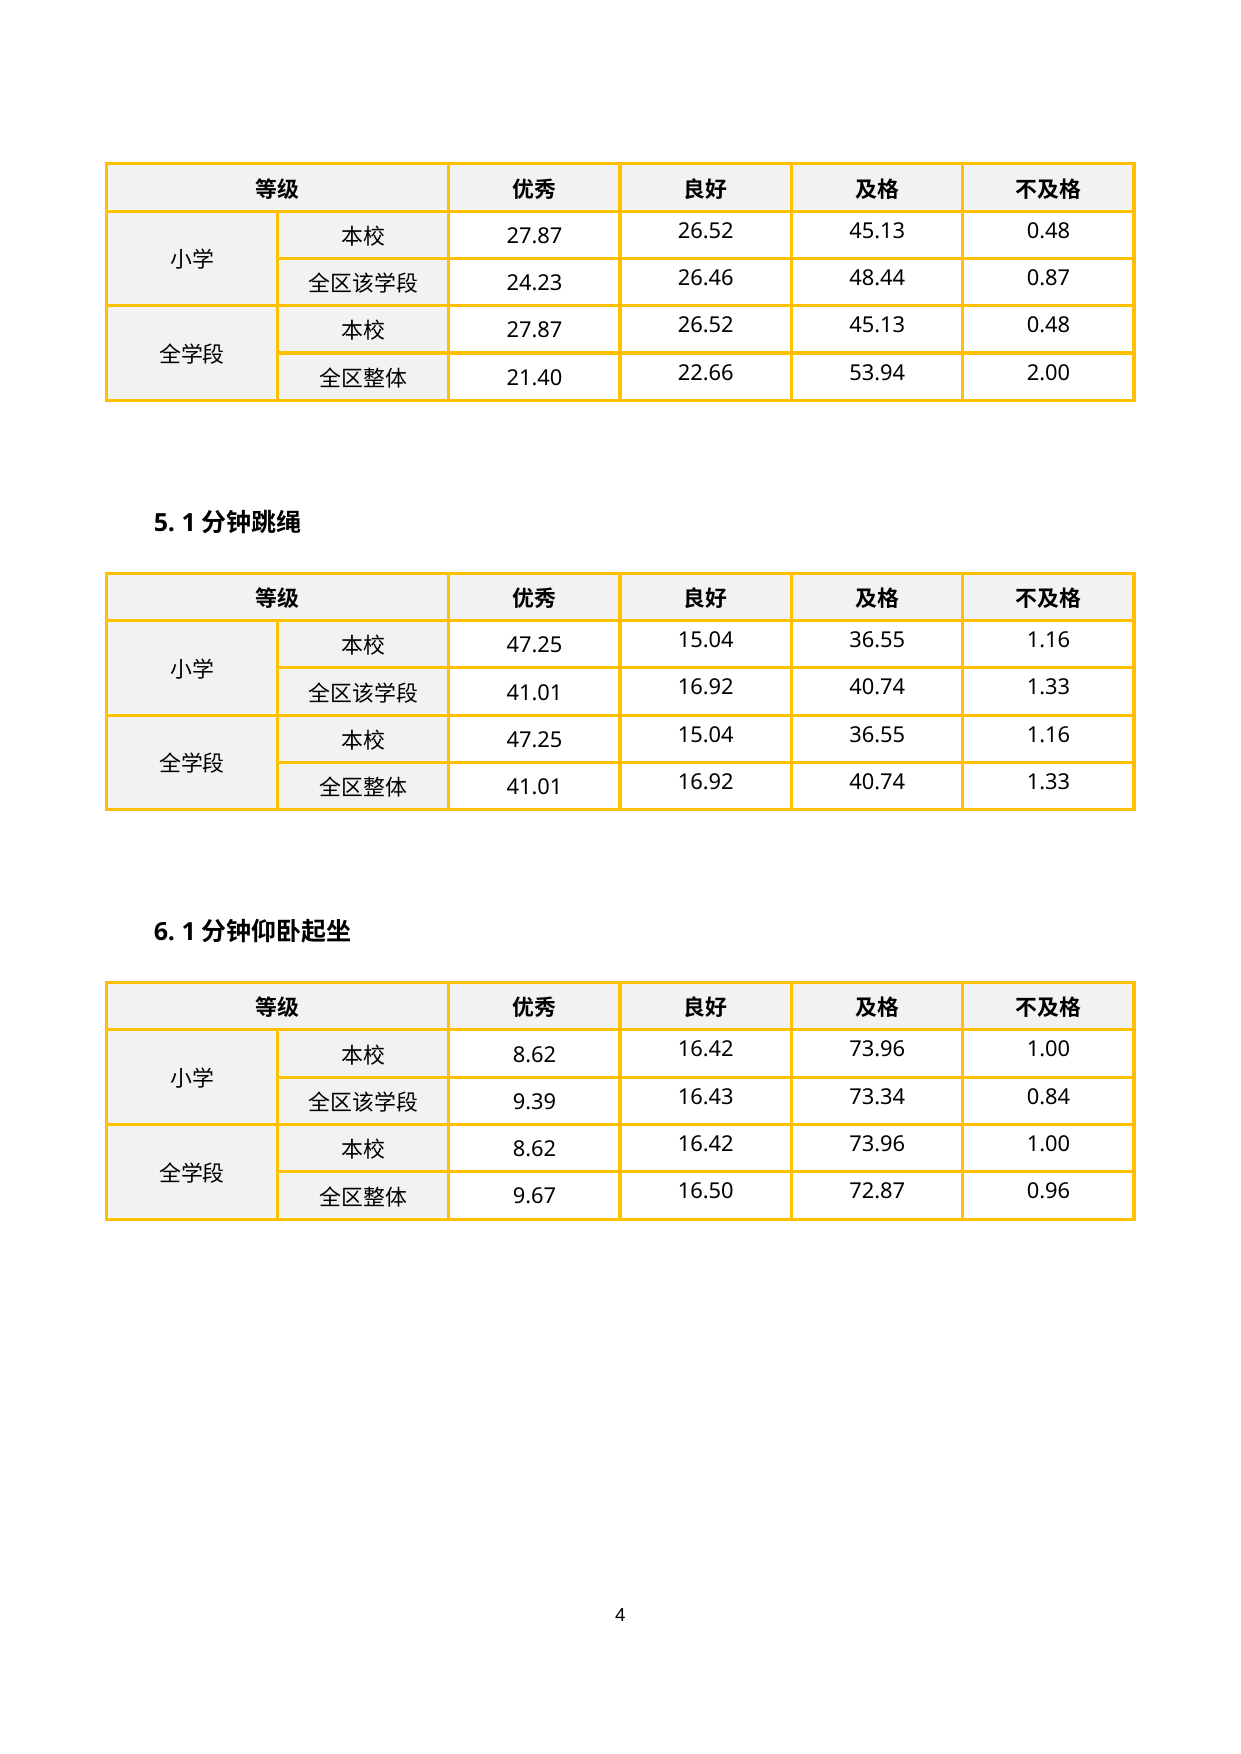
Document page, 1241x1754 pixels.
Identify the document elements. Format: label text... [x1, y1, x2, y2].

table_cell 40.74 [793, 764, 961, 808]
table_cell 8.62 [450, 1126, 618, 1170]
table_cell 16.42 [622, 1126, 790, 1170]
table_cell 72.87 [793, 1173, 961, 1217]
table_cell 全学段 [108, 307, 276, 399]
table_header 不及格 [964, 984, 1132, 1028]
table_cell 0.87 [964, 260, 1132, 304]
table_cell 0.96 [964, 1173, 1132, 1217]
table_cell 22.66 [622, 355, 790, 399]
table_cell 41.01 [450, 764, 618, 808]
table_cell 47.25 [450, 717, 618, 761]
table_header 不及格 [964, 575, 1132, 619]
table_cell 小学 [108, 622, 276, 713]
table_cell 9.67 [450, 1173, 618, 1217]
table_cell 全区该学段 [279, 260, 447, 304]
table_cell 1.16 [964, 622, 1132, 666]
table_cell 0.48 [964, 307, 1132, 351]
table_header 良好 [622, 165, 790, 209]
table_cell 16.50 [622, 1173, 790, 1217]
table_cell 15.04 [622, 717, 790, 761]
table_cell 45.13 [793, 307, 961, 351]
table_header 及格 [793, 984, 961, 1028]
table_cell 26.46 [622, 260, 790, 304]
table_cell 2.00 [964, 355, 1132, 399]
table_cell 27.87 [450, 307, 618, 351]
table_cell 40.74 [793, 669, 961, 713]
table_header 不及格 [964, 165, 1132, 209]
table_cell 小学 [108, 213, 276, 304]
table_cell 全区整体 [279, 764, 447, 808]
table_cell 45.13 [793, 213, 961, 257]
table_cell 73.96 [793, 1031, 961, 1076]
table_cell 16.43 [622, 1079, 790, 1123]
table_cell 36.55 [793, 717, 961, 761]
table_cell 本校 [279, 622, 447, 666]
table_cell 16.92 [622, 764, 790, 808]
table_cell 本校 [279, 307, 447, 351]
table_cell 1.16 [964, 717, 1132, 761]
table_cell 全区该学段 [279, 1079, 447, 1123]
table_header 良好 [622, 984, 790, 1028]
table_cell 全学段 [108, 1126, 276, 1217]
table_cell 26.52 [622, 213, 790, 257]
table_cell 21.40 [450, 355, 618, 399]
table_header 优秀 [450, 984, 618, 1028]
table_header 等级 [108, 575, 447, 619]
table_cell 16.42 [622, 1031, 790, 1076]
table_header 良好 [622, 575, 790, 619]
subtitle 6. 1分钟仰卧起坐 [153, 896, 1087, 964]
table_cell 27.87 [450, 213, 618, 257]
table_cell 全学段 [108, 717, 276, 808]
table_cell 24.23 [450, 260, 618, 304]
table_header 及格 [793, 575, 961, 619]
table_cell 73.96 [793, 1126, 961, 1170]
table_cell 15.04 [622, 622, 790, 666]
table_cell 9.39 [450, 1079, 618, 1123]
table_header 等级 [108, 984, 447, 1028]
table_header 及格 [793, 165, 961, 209]
table_cell 26.52 [622, 307, 790, 351]
table_cell 36.55 [793, 622, 961, 666]
table_cell 本校 [279, 1126, 447, 1170]
table_header 优秀 [450, 575, 618, 619]
table_cell 1.33 [964, 764, 1132, 808]
table_cell 1.33 [964, 669, 1132, 713]
table_cell 16.92 [622, 669, 790, 713]
table_cell 47.25 [450, 622, 618, 666]
table_cell 73.34 [793, 1079, 961, 1123]
table_header 优秀 [450, 165, 618, 209]
table_cell 48.44 [793, 260, 961, 304]
table_cell 0.84 [964, 1079, 1132, 1123]
table_cell 全区整体 [279, 1173, 447, 1217]
table_cell 1.00 [964, 1126, 1132, 1170]
table_cell 全区整体 [279, 355, 447, 399]
table_cell 本校 [279, 1031, 447, 1076]
table_header 等级 [108, 165, 447, 209]
table_cell 本校 [279, 213, 447, 257]
subtitle 5. 1分钟跳绳 [153, 487, 1087, 554]
table_cell 1.00 [964, 1031, 1132, 1076]
table_cell 53.94 [793, 355, 961, 399]
table_cell 41.01 [450, 669, 618, 713]
table_cell 小学 [108, 1031, 276, 1123]
table_cell 0.48 [964, 213, 1132, 257]
table_cell 本校 [279, 717, 447, 761]
table_cell 全区该学段 [279, 669, 447, 713]
table_cell 8.62 [450, 1031, 618, 1076]
